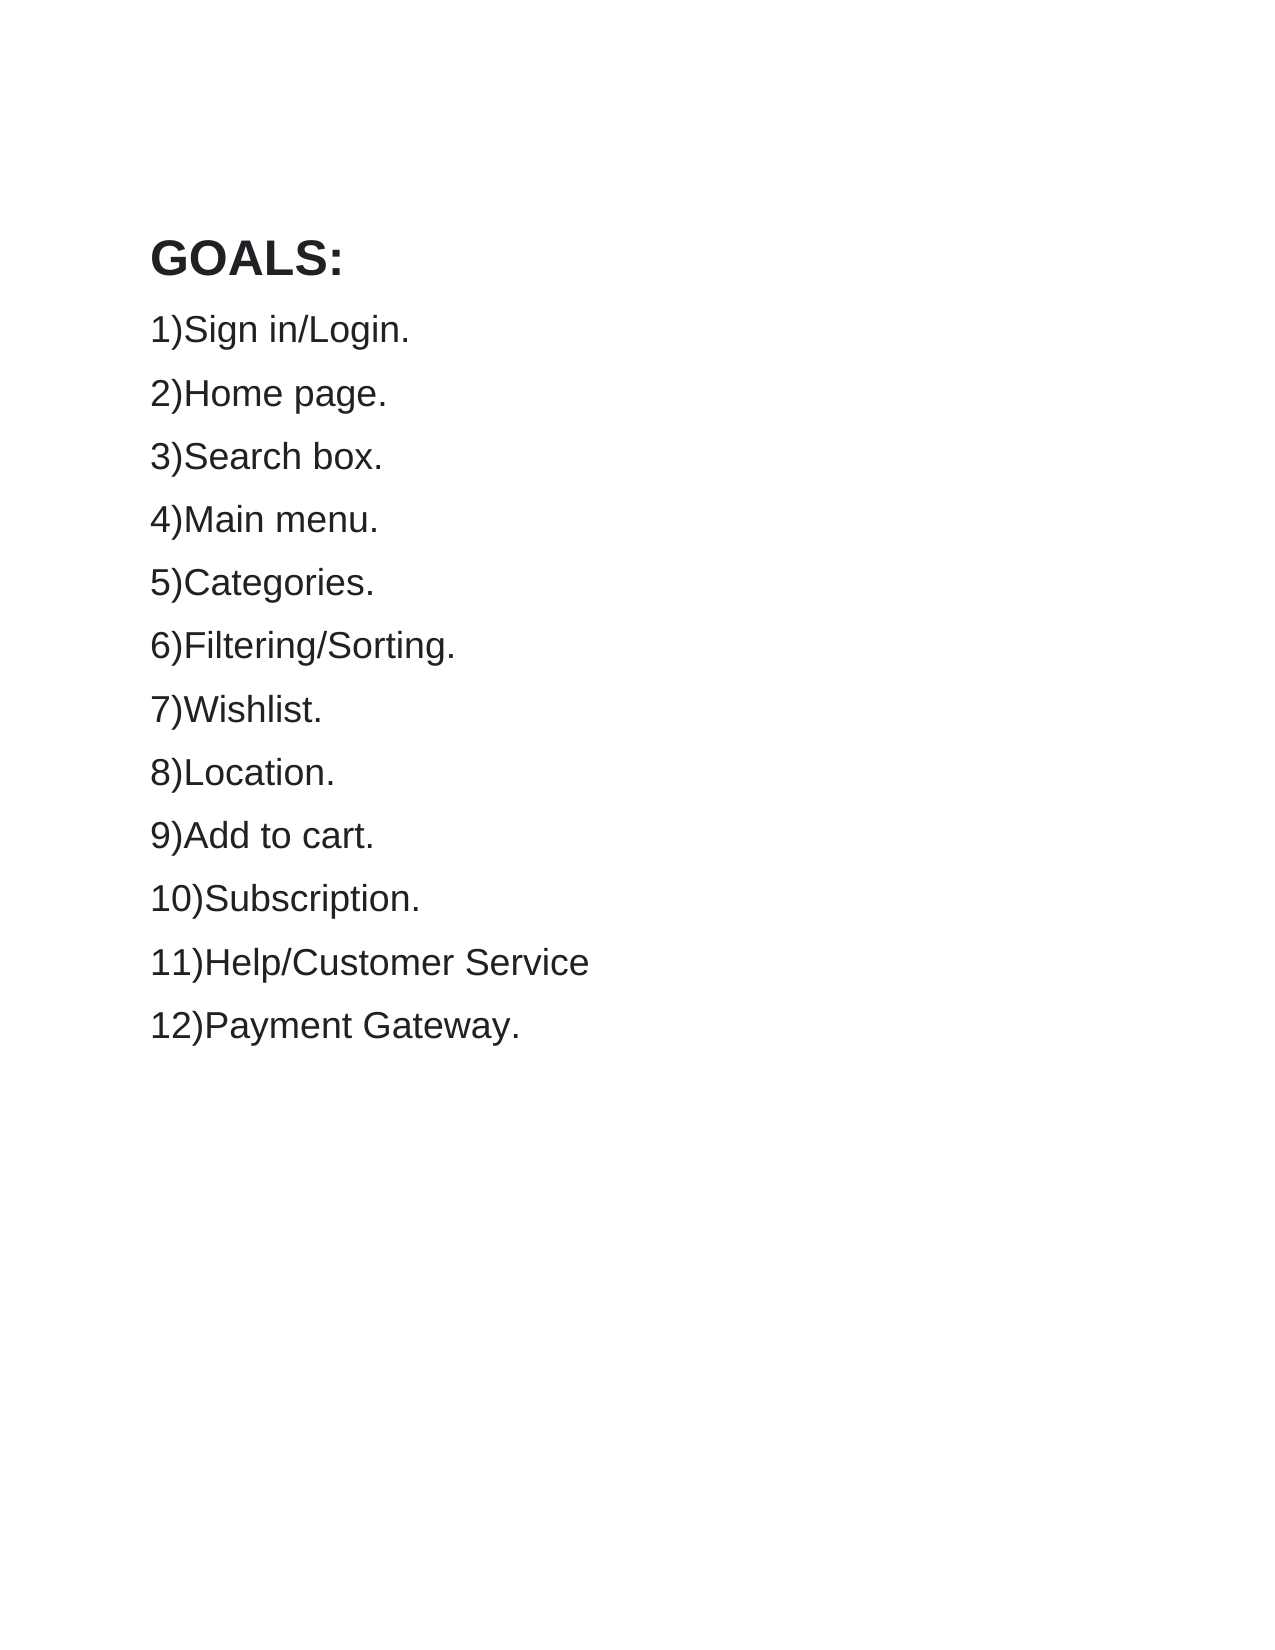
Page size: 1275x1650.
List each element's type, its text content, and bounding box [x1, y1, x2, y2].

text 4)Main menu. [150, 497, 1125, 540]
text GOALS: [150, 229, 1125, 286]
text 6)Filtering/Sorting. [150, 624, 1125, 667]
text 12)Payment Gateway. [150, 1003, 1125, 1046]
text 9)Add to cart. [150, 813, 1125, 856]
text 1)Sign in/Login. [150, 307, 1125, 351]
text 2)Home page. [150, 371, 1125, 414]
text 5)Categories. [150, 560, 1125, 603]
text 10)Subscription. [150, 877, 1125, 920]
text 3)Search box. [150, 434, 1125, 477]
text 8)Location. [150, 750, 1125, 793]
text 7)Wishlist. [150, 687, 1125, 730]
text 11)Help/Customer Service [150, 940, 1125, 983]
